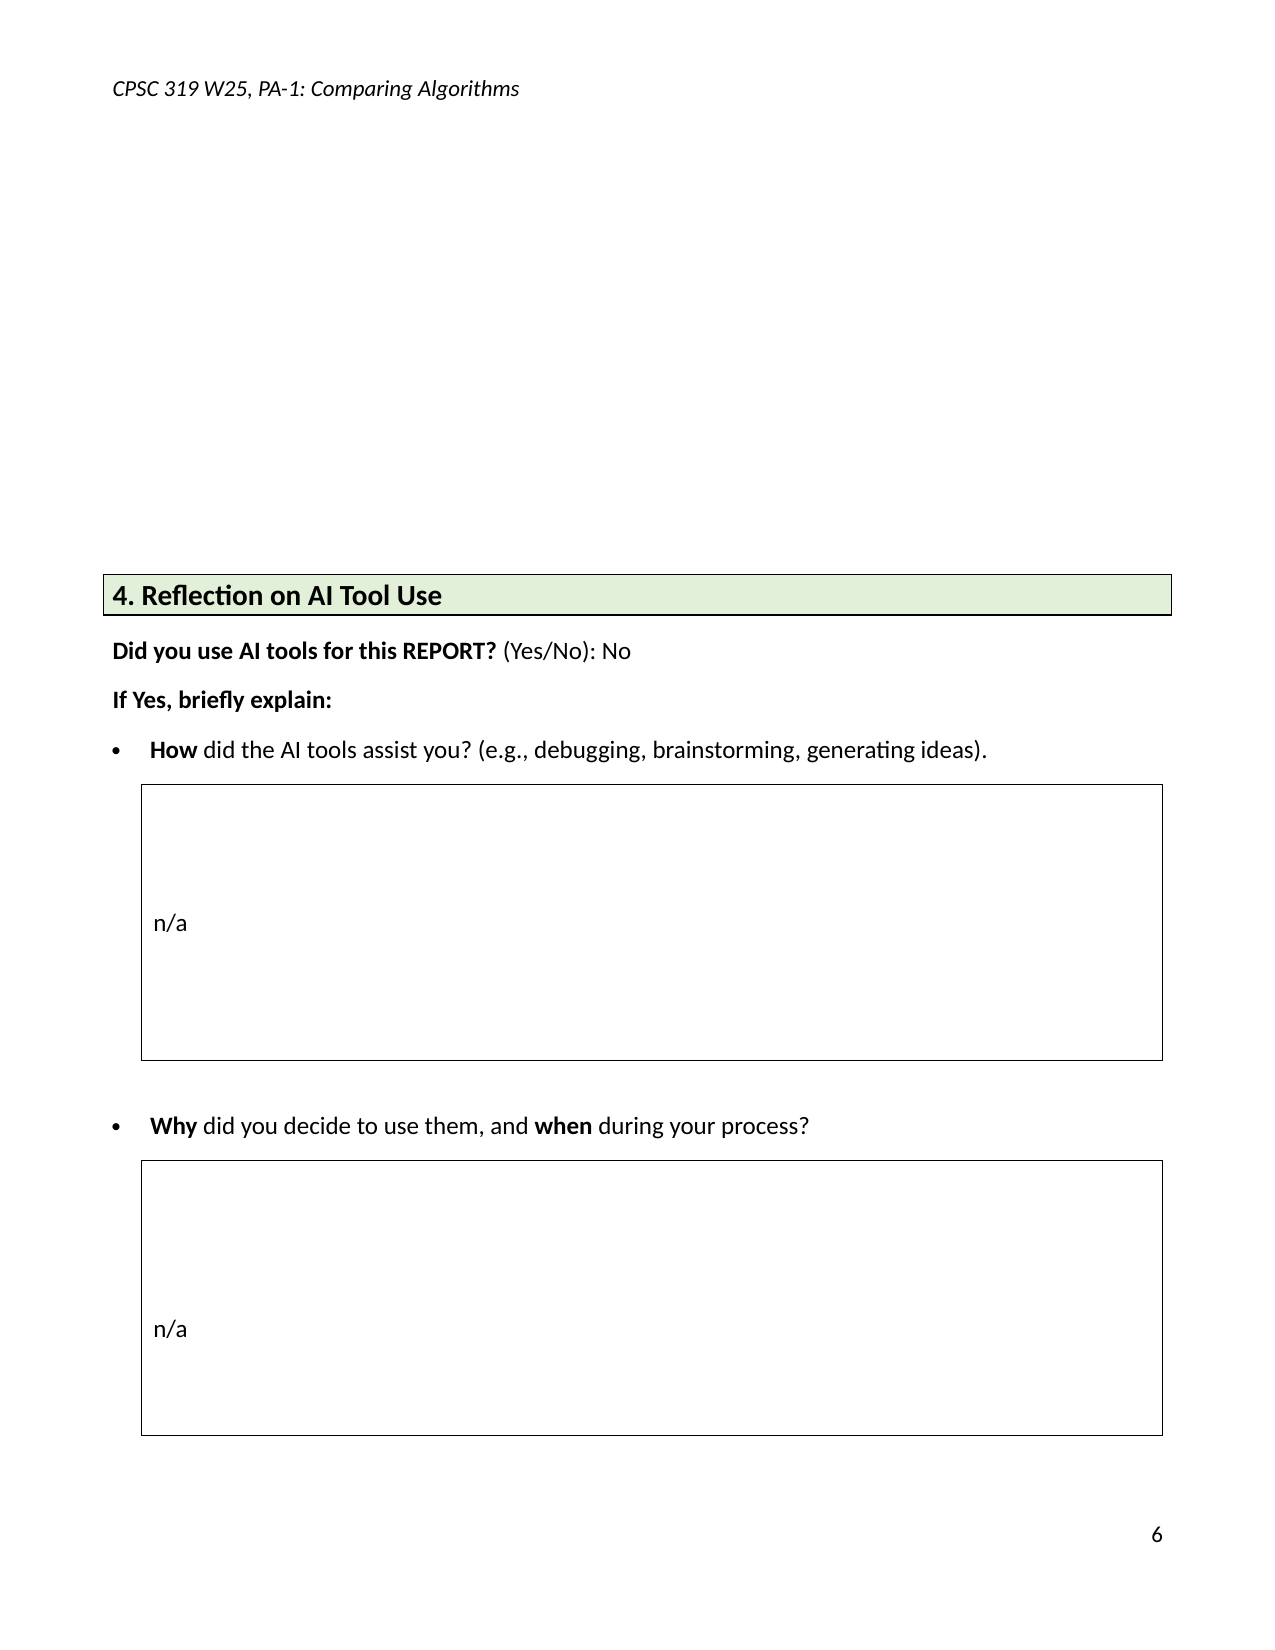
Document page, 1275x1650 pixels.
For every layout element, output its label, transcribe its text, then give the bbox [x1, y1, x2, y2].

text If Yes, briefly explain: [112, 684, 1163, 715]
table_header n/a [142, 785, 1162, 1059]
list Why did you decide to use them, and when during your process? [112, 1110, 1163, 1141]
text Did you use AI tools for this REPORT? (Yes/No): No [112, 635, 1163, 666]
table_header n/a [142, 1161, 1162, 1435]
text 4. Reflection on AI Tool Use [104, 575, 1171, 614]
list How did the AI tools assist you? (e.g., debugging, brainstorming, generating ideas). [112, 734, 1163, 765]
